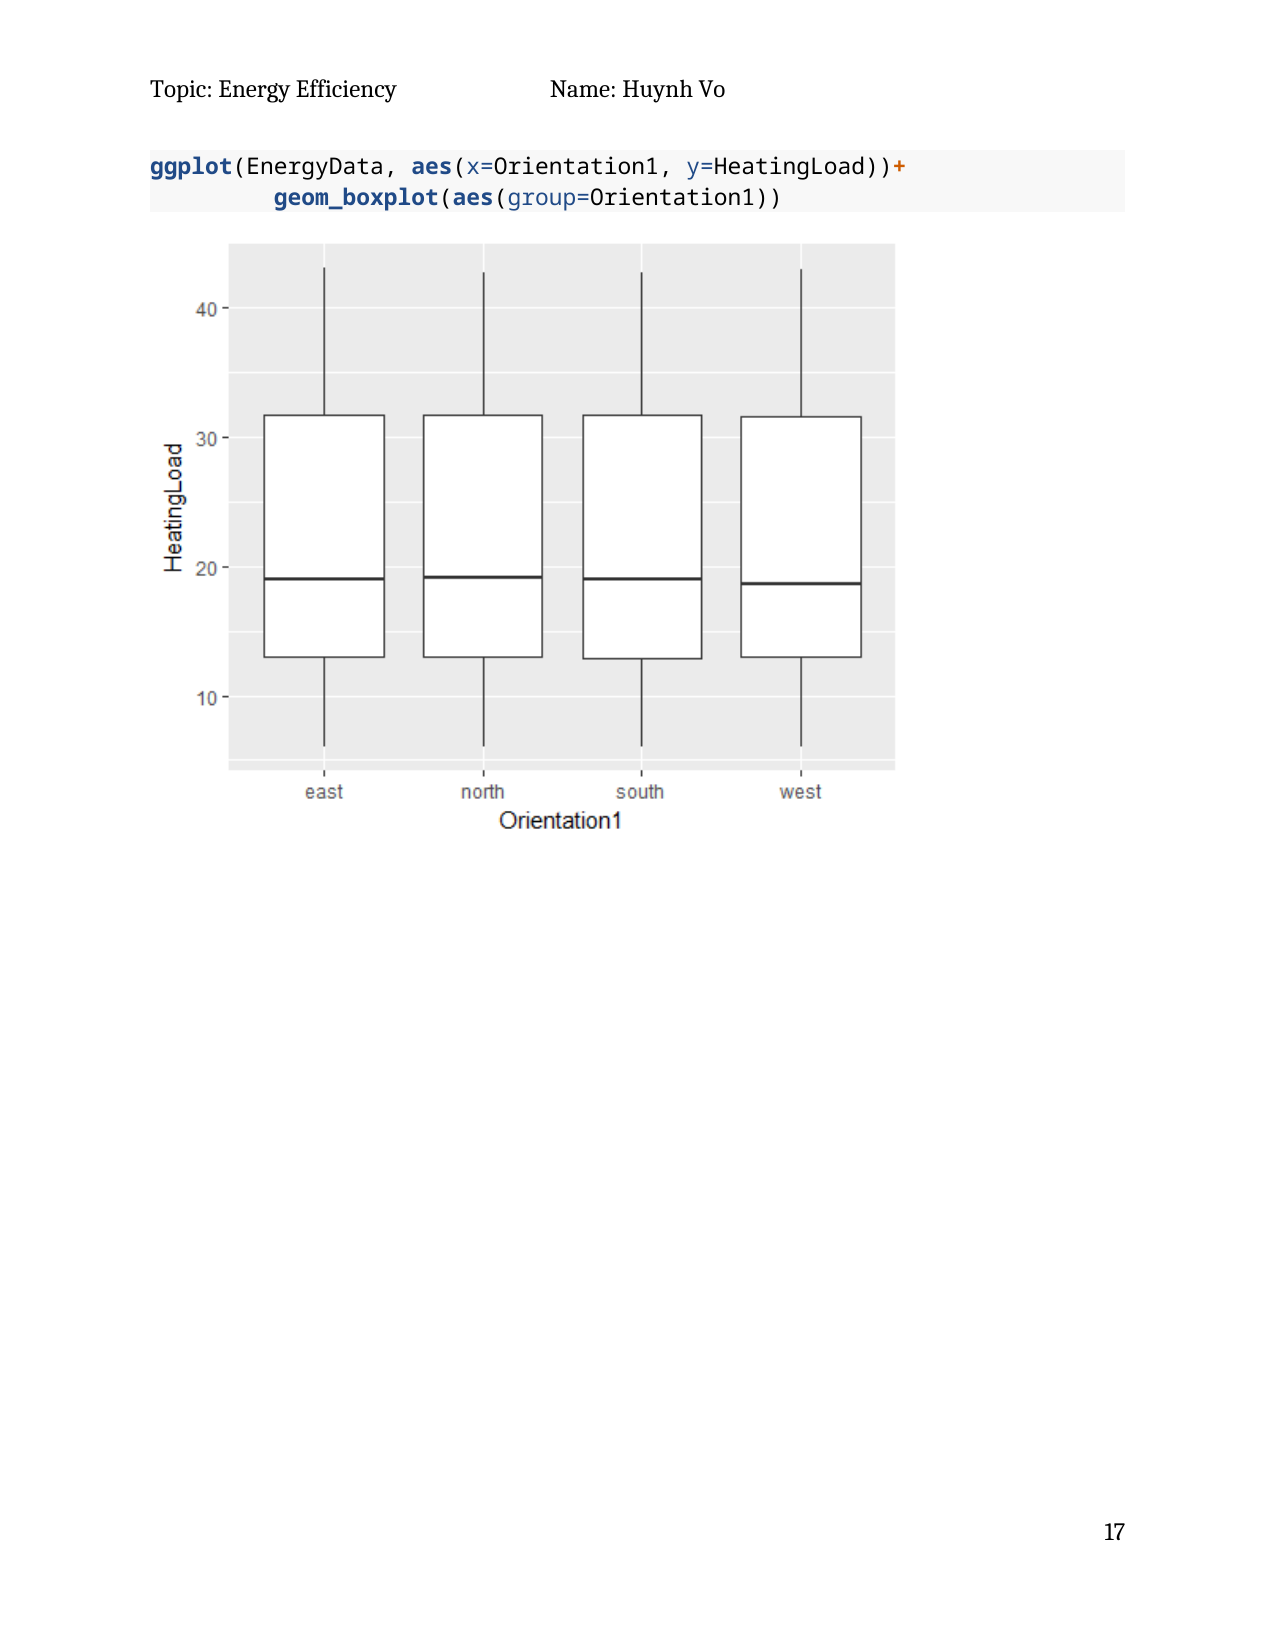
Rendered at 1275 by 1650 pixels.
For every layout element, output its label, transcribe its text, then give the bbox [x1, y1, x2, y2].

picture [150, 233, 908, 840]
text ggplot(EnergyData, aes(x=Orientation1, y=HeatingLoad))+ geom_boxplot(aes(group=Orientation1)) [782, 150, 1125, 212]
